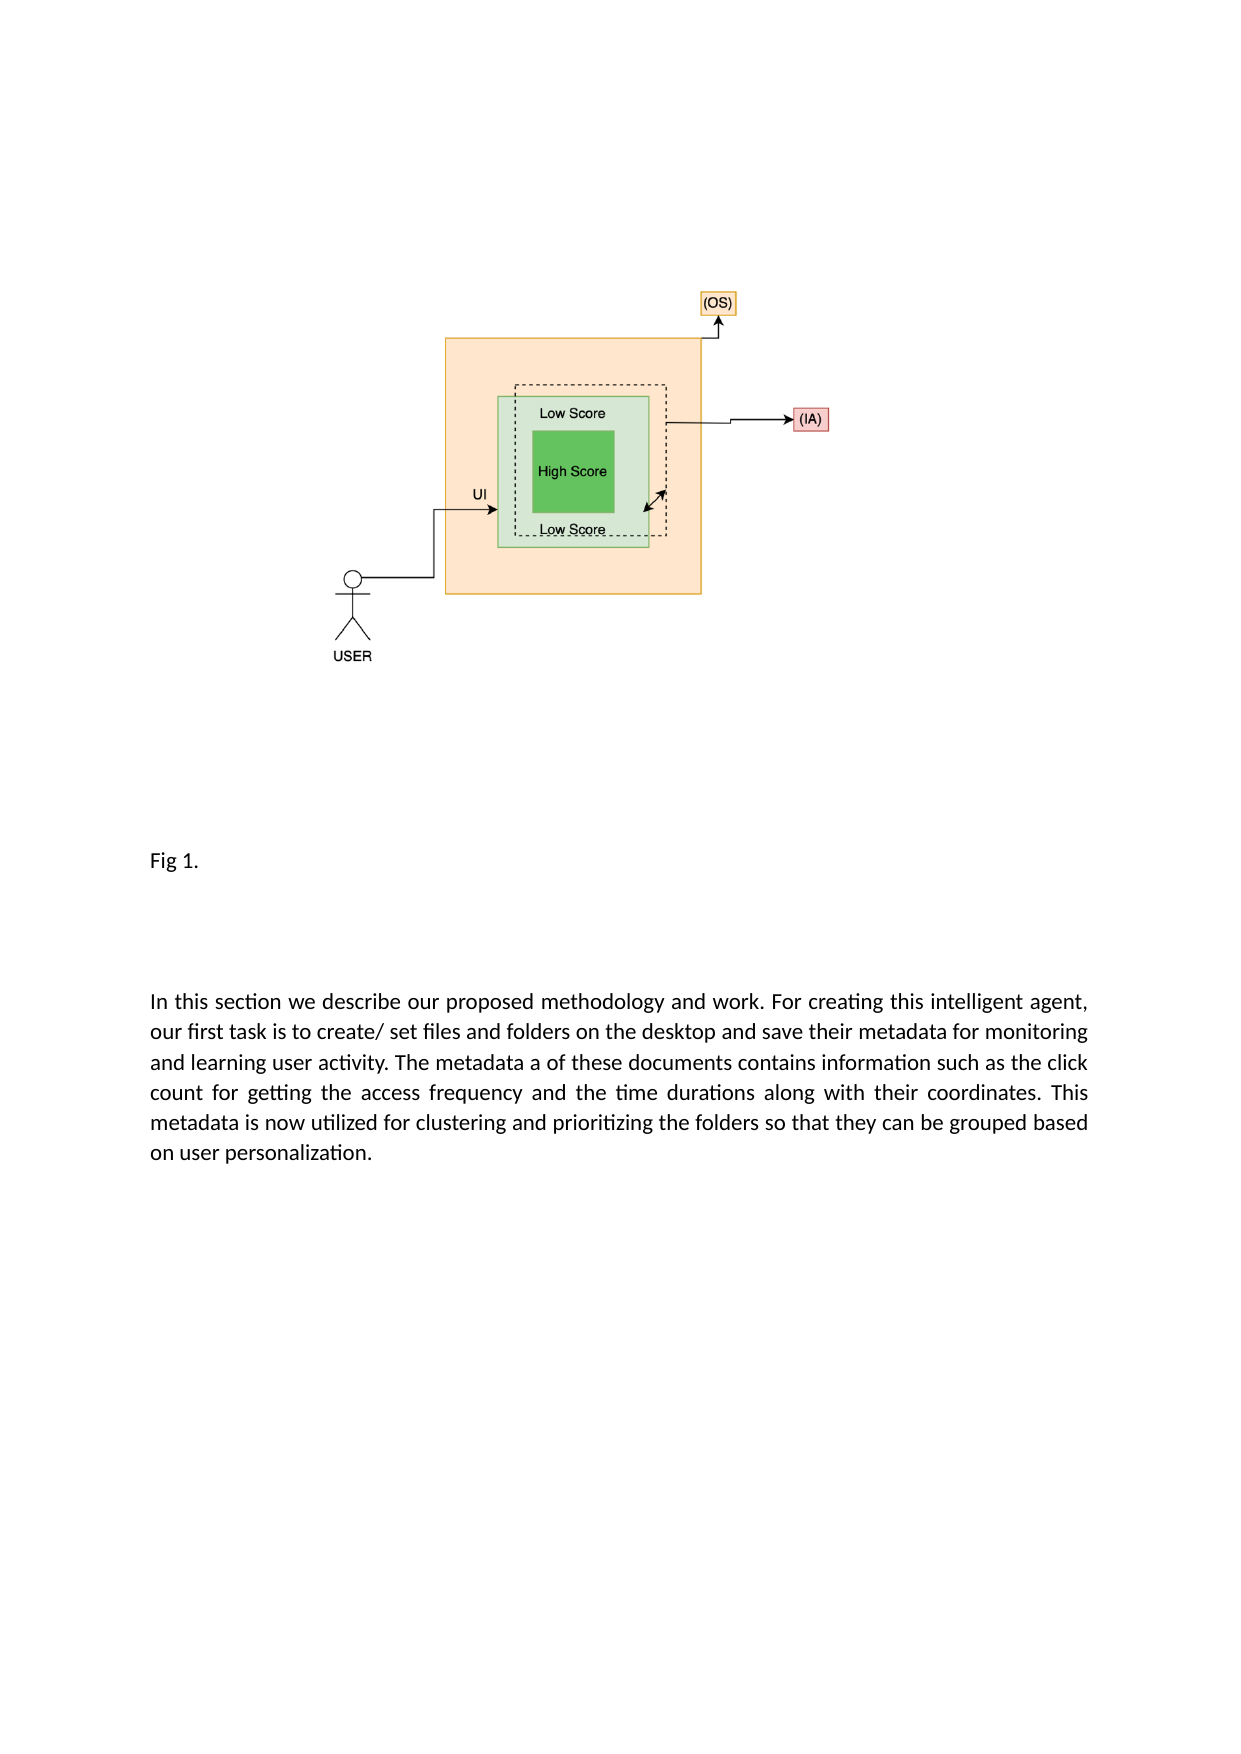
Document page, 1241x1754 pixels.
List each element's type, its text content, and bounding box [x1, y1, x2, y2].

text In this section we describe our proposed methodology and work. For creating this intelligent agent, our first task is to create/ set files and folders on the desktop and save their metadata for monitoring and learning user activity. The metadata a of these documents contains information such as the click count for getting the access frequency and the time durations along with their coordinates. This metadata is now utilized for clustering and prioritizing the folders so that they can be grouped based on user personalization. [150, 987, 1090, 1166]
picture [150, 196, 1091, 828]
text Fig 1. [150, 847, 1090, 875]
